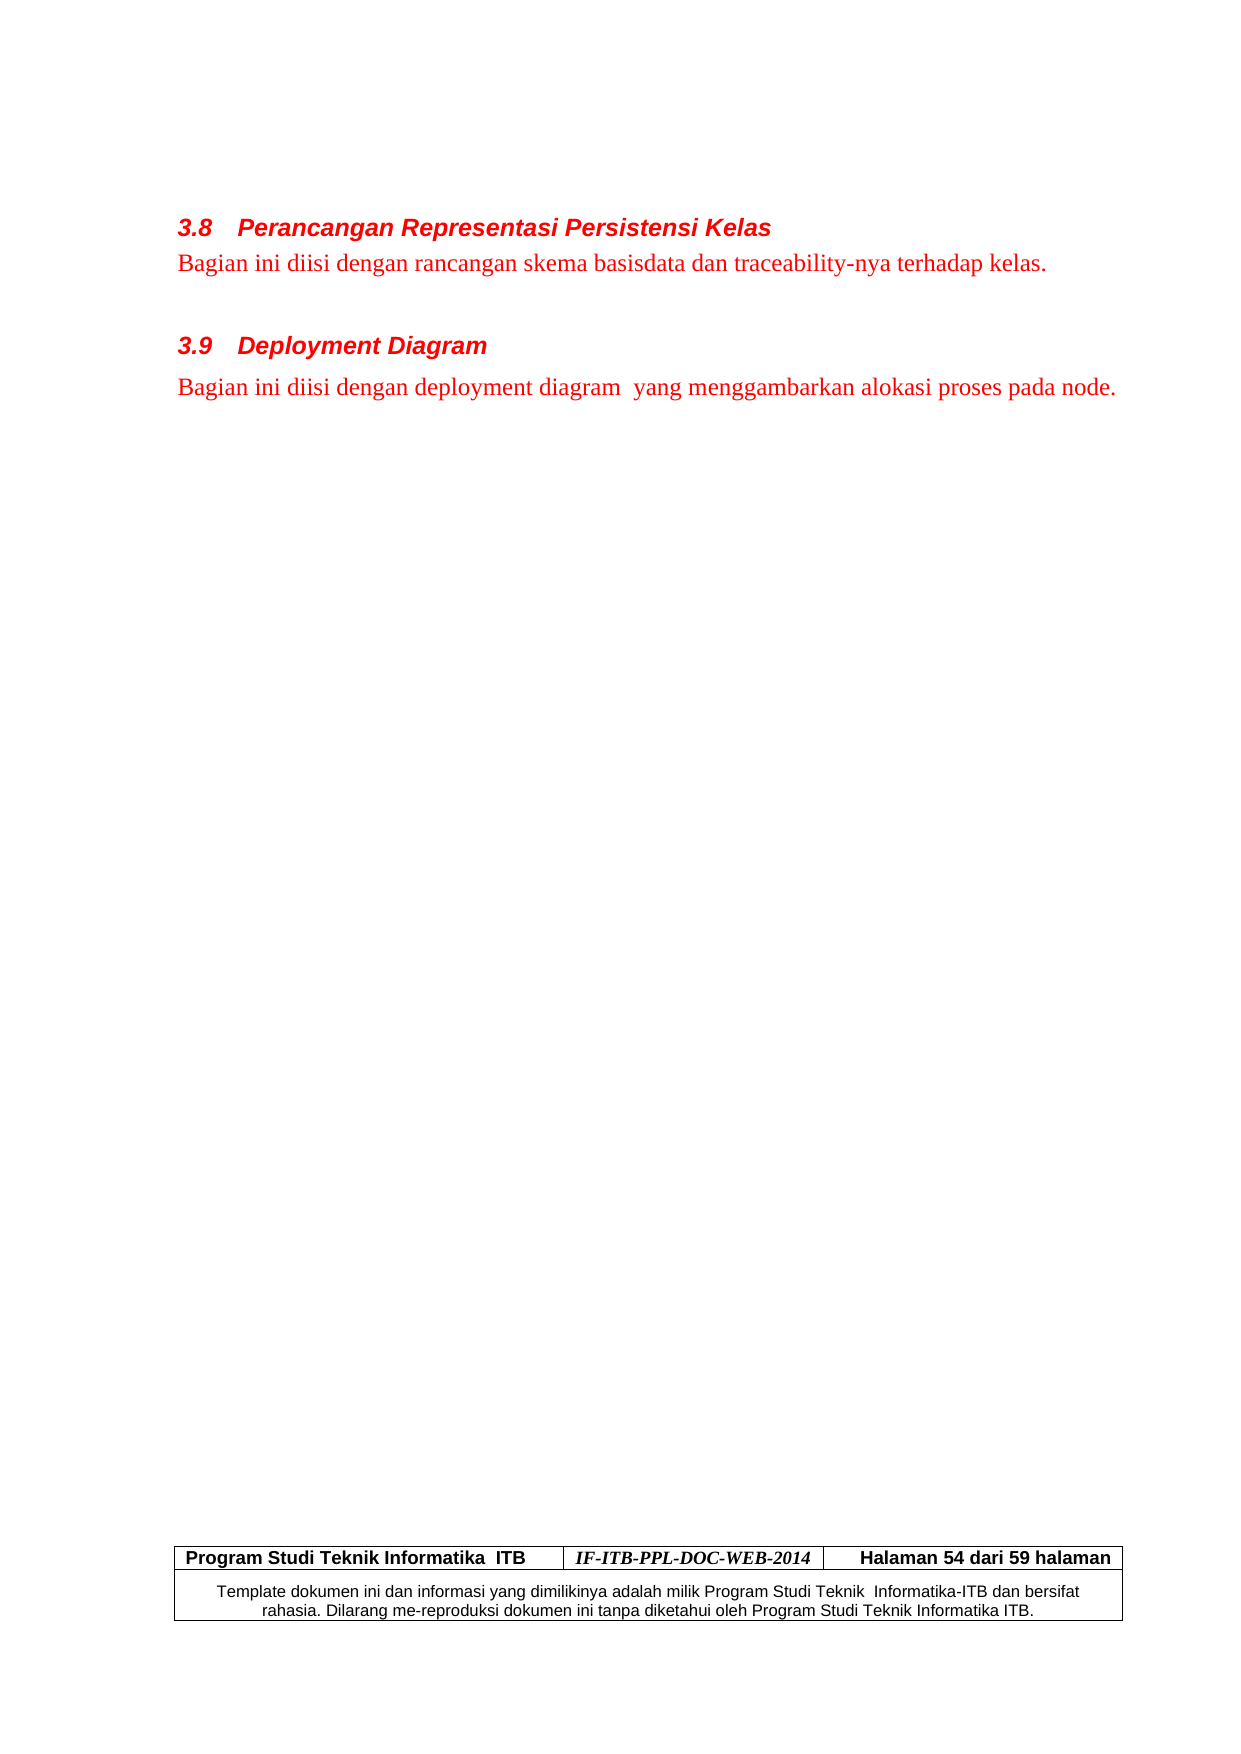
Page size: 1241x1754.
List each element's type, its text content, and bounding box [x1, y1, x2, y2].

subtitle Deployment Diagram [177, 331, 1122, 359]
subtitle Perancangan Representasi Persistensi Kelas [177, 213, 1122, 242]
text Bagian ini diisi dengan deployment diagram yang menggambarkan alokasi proses pada node. [177, 372, 1122, 401]
text Bagian ini diisi dengan rancangan skema basisdata dan traceability-nya terhadap kelas. [177, 248, 1122, 277]
